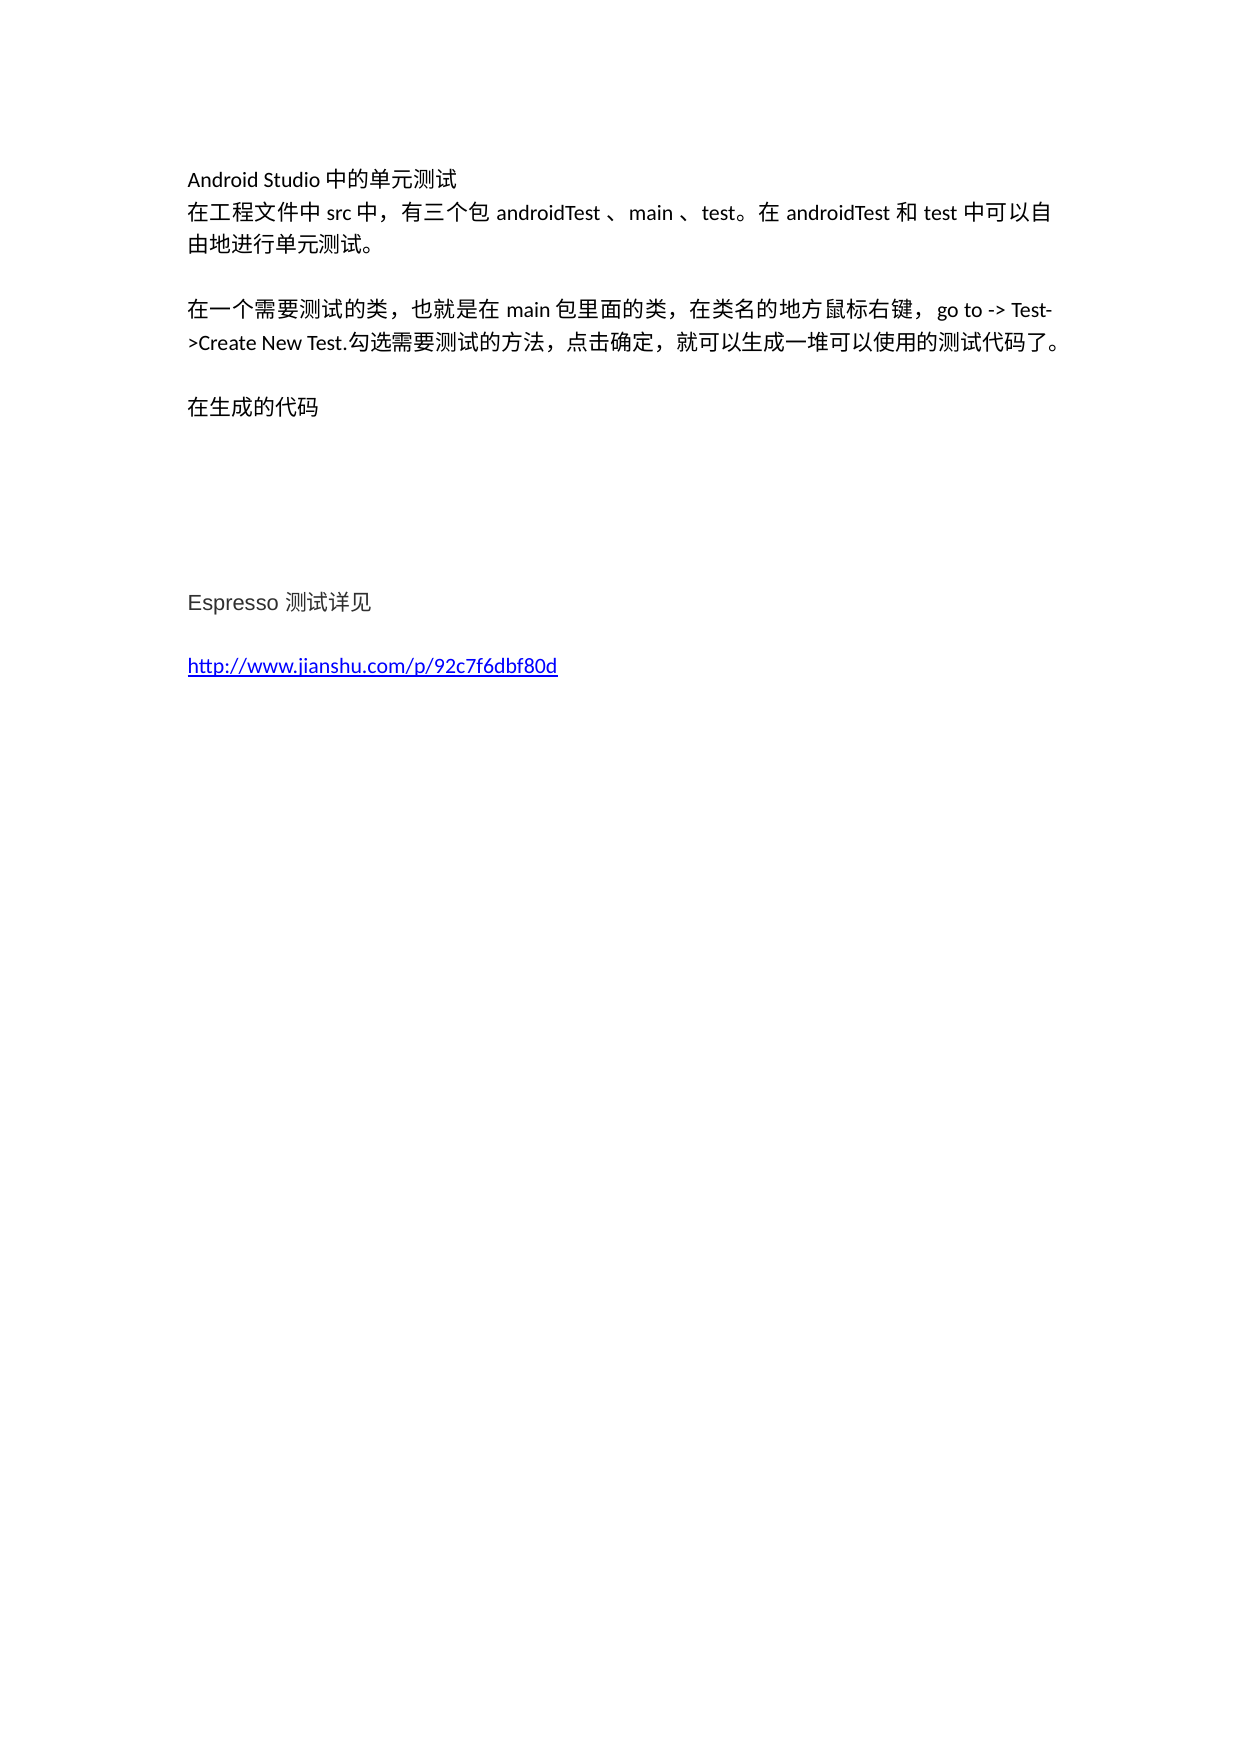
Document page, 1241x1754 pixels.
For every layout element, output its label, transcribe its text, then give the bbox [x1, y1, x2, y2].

text http://www.jianshu.com/p/92c7f6dbf80d [187, 649, 1053, 682]
text Android Studio 中的单元测试 [187, 162, 1053, 194]
text 在一个需要测试的类，也就是在main包里面的类，在类名的地方鼠标右键，go to -> Test->Create New Test.勾选需要测试的方法，点击确定，就可以生成一堆可以使用的测试代码了。 [187, 292, 1053, 357]
text Espresso 测试详见 [187, 584, 1053, 617]
text 在工程文件中src中，有三个包 androidTest 、main 、test。在 androidTest 和 test 中可以自由地进行单元测试。 [187, 194, 1053, 259]
text 在生成的代码 [187, 389, 1053, 422]
